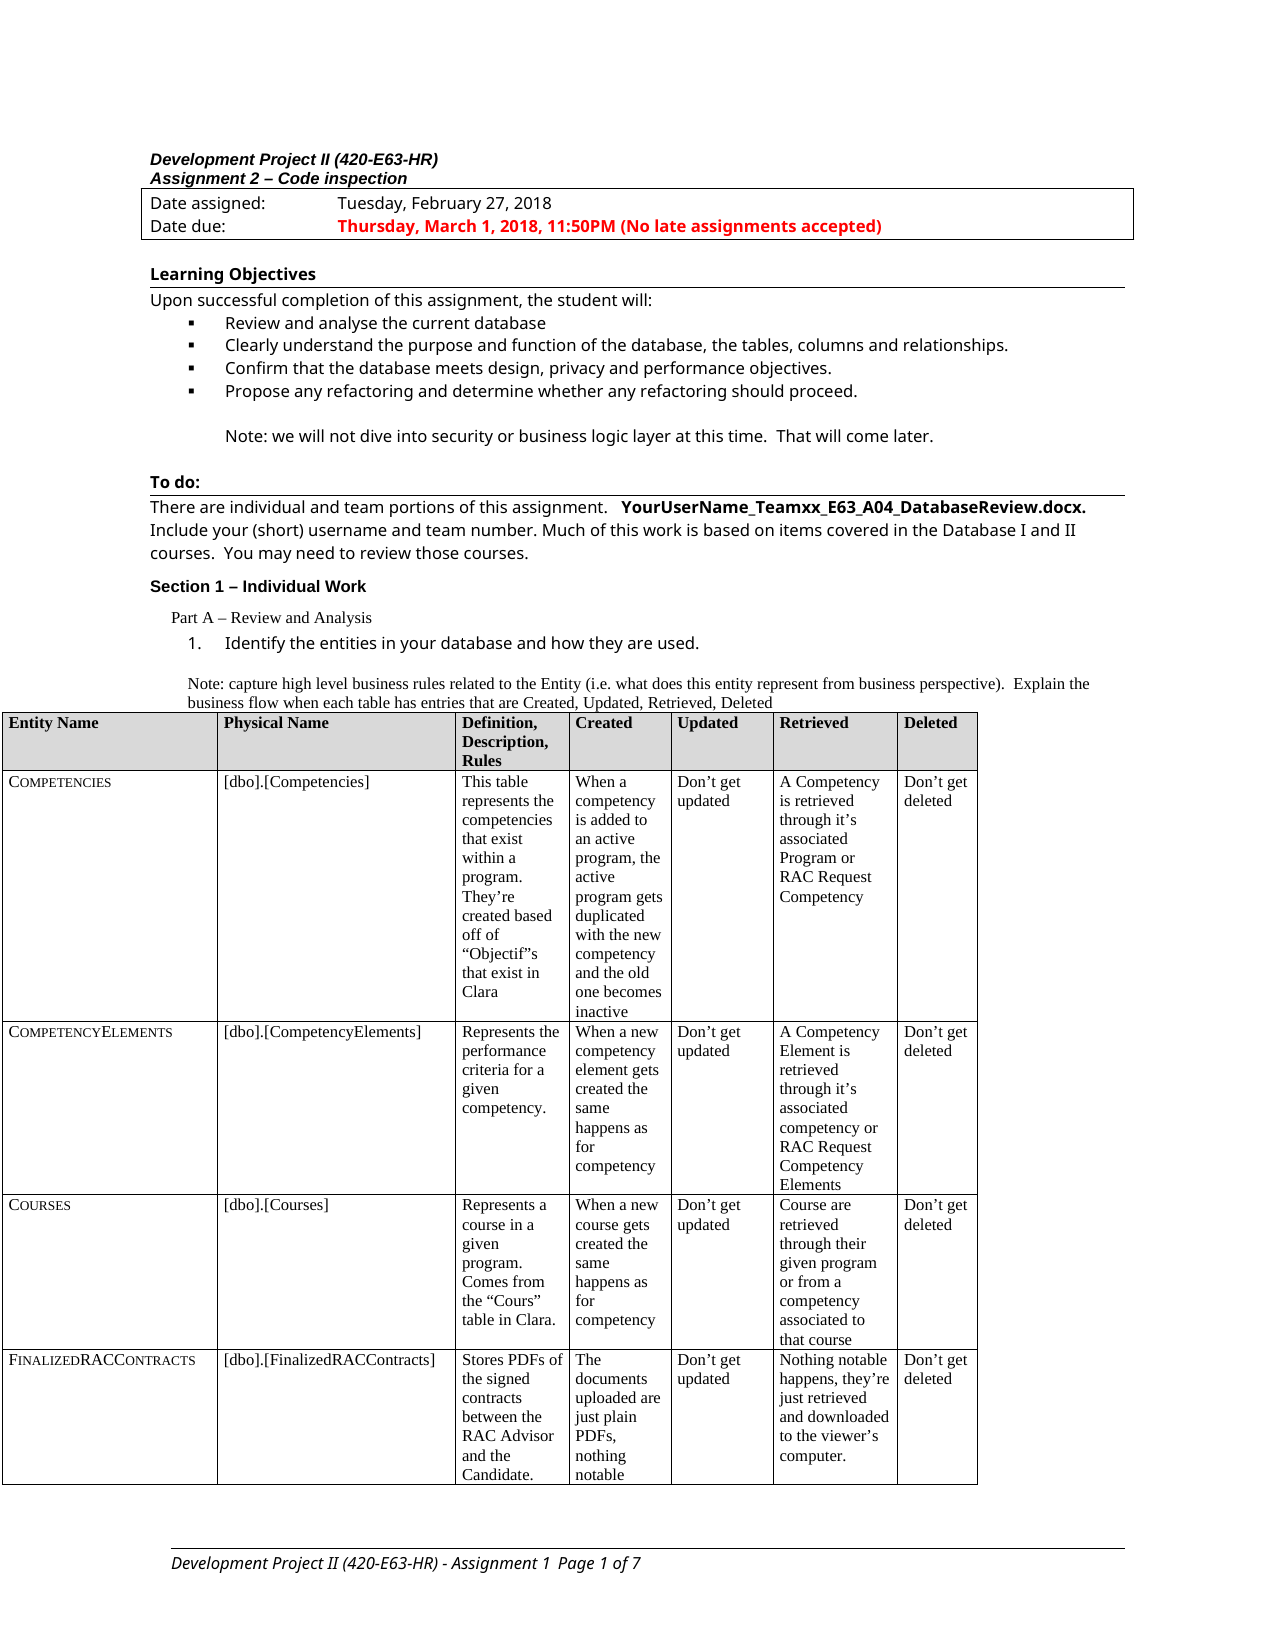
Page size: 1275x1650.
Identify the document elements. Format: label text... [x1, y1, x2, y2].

table_cell Don’t get deleted [898, 1195, 977, 1348]
table_cell When a new competency element gets created the same happens as for competency [570, 1022, 671, 1194]
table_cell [456, 1350, 569, 1484]
list Review and analyse the current database [187, 311, 1125, 334]
table_cell Don’t get updated [672, 1022, 773, 1194]
table_cell A Competency is retrieved through it’s associated Program or RAC Request Competency [774, 771, 897, 1021]
table_cell [dbo].[FinalizedRACContracts] [218, 1350, 455, 1484]
text To do: [150, 470, 1125, 495]
table_cell [dbo].[Competencies] [218, 771, 455, 1021]
table_cell [dbo].[CompetencyElements] [218, 1022, 455, 1194]
table_header Definition, Description, Rules [456, 713, 569, 770]
list Propose any refactoring and determine whether any refactoring should proceed. [187, 379, 1125, 402]
table_cell Don’t get updated [672, 771, 773, 1021]
subtitle Assignment 2 – Code inspection [150, 169, 1125, 188]
list Confirm that the database meets design, privacy and performance objectives. [187, 357, 1125, 379]
table_cell Represents a course in a given program. Comes from the “Cours” table in Clara. [456, 1195, 569, 1348]
table_header Entity Name [3, 713, 217, 770]
text Note: capture high level business rules related to the Entity (i.e. what does this entity represent from business perspective). Explain the business flow when each table has entries that are Created, Updated, Retrieved, Deleted [187, 673, 1125, 712]
table_cell Don’t get updated [672, 1195, 773, 1348]
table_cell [570, 1350, 671, 1484]
text Date due: Thursday, March 1, 2018, 11:50PM (No late assignments accepted) [142, 211, 1133, 239]
table_cell [dbo].[Courses] [218, 1195, 455, 1348]
list Note: we will not dive into security or business logic layer at this time. That will come later. [187, 402, 1125, 447]
table_cell Competencies [3, 771, 217, 1021]
table_cell FinalizedRACContracts [3, 1350, 217, 1484]
table_header Created [570, 713, 671, 770]
table_cell Don’t get deleted [898, 771, 977, 1021]
table_cell Courses [3, 1195, 217, 1348]
table_cell A Competency Element is retrieved through it’s associated competency or RAC Request Competency Elements [774, 1022, 897, 1194]
table_cell When a competency is added to an active program, the active program gets duplicated with the new competency and the old one becomes inactive [570, 771, 671, 1021]
table_cell Represents the performance criteria for a given competency. [456, 1022, 569, 1194]
table_cell This table represents the competencies that exist within a program. They’re created based off of “Objectif”s that exist in Clara [456, 771, 569, 1021]
table_header Physical Name [218, 713, 455, 770]
subtitle Section 1 – Individual Work [150, 577, 1125, 596]
text Learning Objectives [150, 263, 1125, 287]
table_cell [774, 1350, 897, 1484]
list Clearly understand the purpose and function of the database, the tables, columns and relationships. [187, 334, 1125, 357]
table_header Deleted [898, 713, 977, 770]
table_cell Don’t get deleted [898, 1350, 977, 1484]
table_cell Course are retrieved through their given program or from a competency associated to that course [774, 1195, 897, 1348]
table_header Updated [672, 713, 773, 770]
subtitle Development Project II (420-E63-HR) [150, 150, 1125, 169]
table_cell When a new course gets created the same happens as for competency [570, 1195, 671, 1348]
table_header Retrieved [774, 713, 897, 770]
table_cell Don’t get updated [672, 1350, 773, 1484]
subtitle Part A – Review and Analysis [171, 608, 1125, 627]
text Upon successful completion of this assignment, the student will: [150, 288, 1125, 311]
text Date assigned: Tuesday, February 27, 2018 [142, 189, 1133, 211]
table_cell Don’t get deleted [898, 1022, 977, 1194]
text There are individual and team portions of this assignment. YourUserName_Teamxx_E63_A04_DatabaseReview.docx. Include your (short) username and team number. Much of this work is based on items covered in the Database I and II courses. You may need to review those courses. [150, 496, 1125, 564]
list Identify the entities in your database and how they are used. [187, 632, 1125, 654]
table_cell CompetencyElements [3, 1022, 217, 1194]
